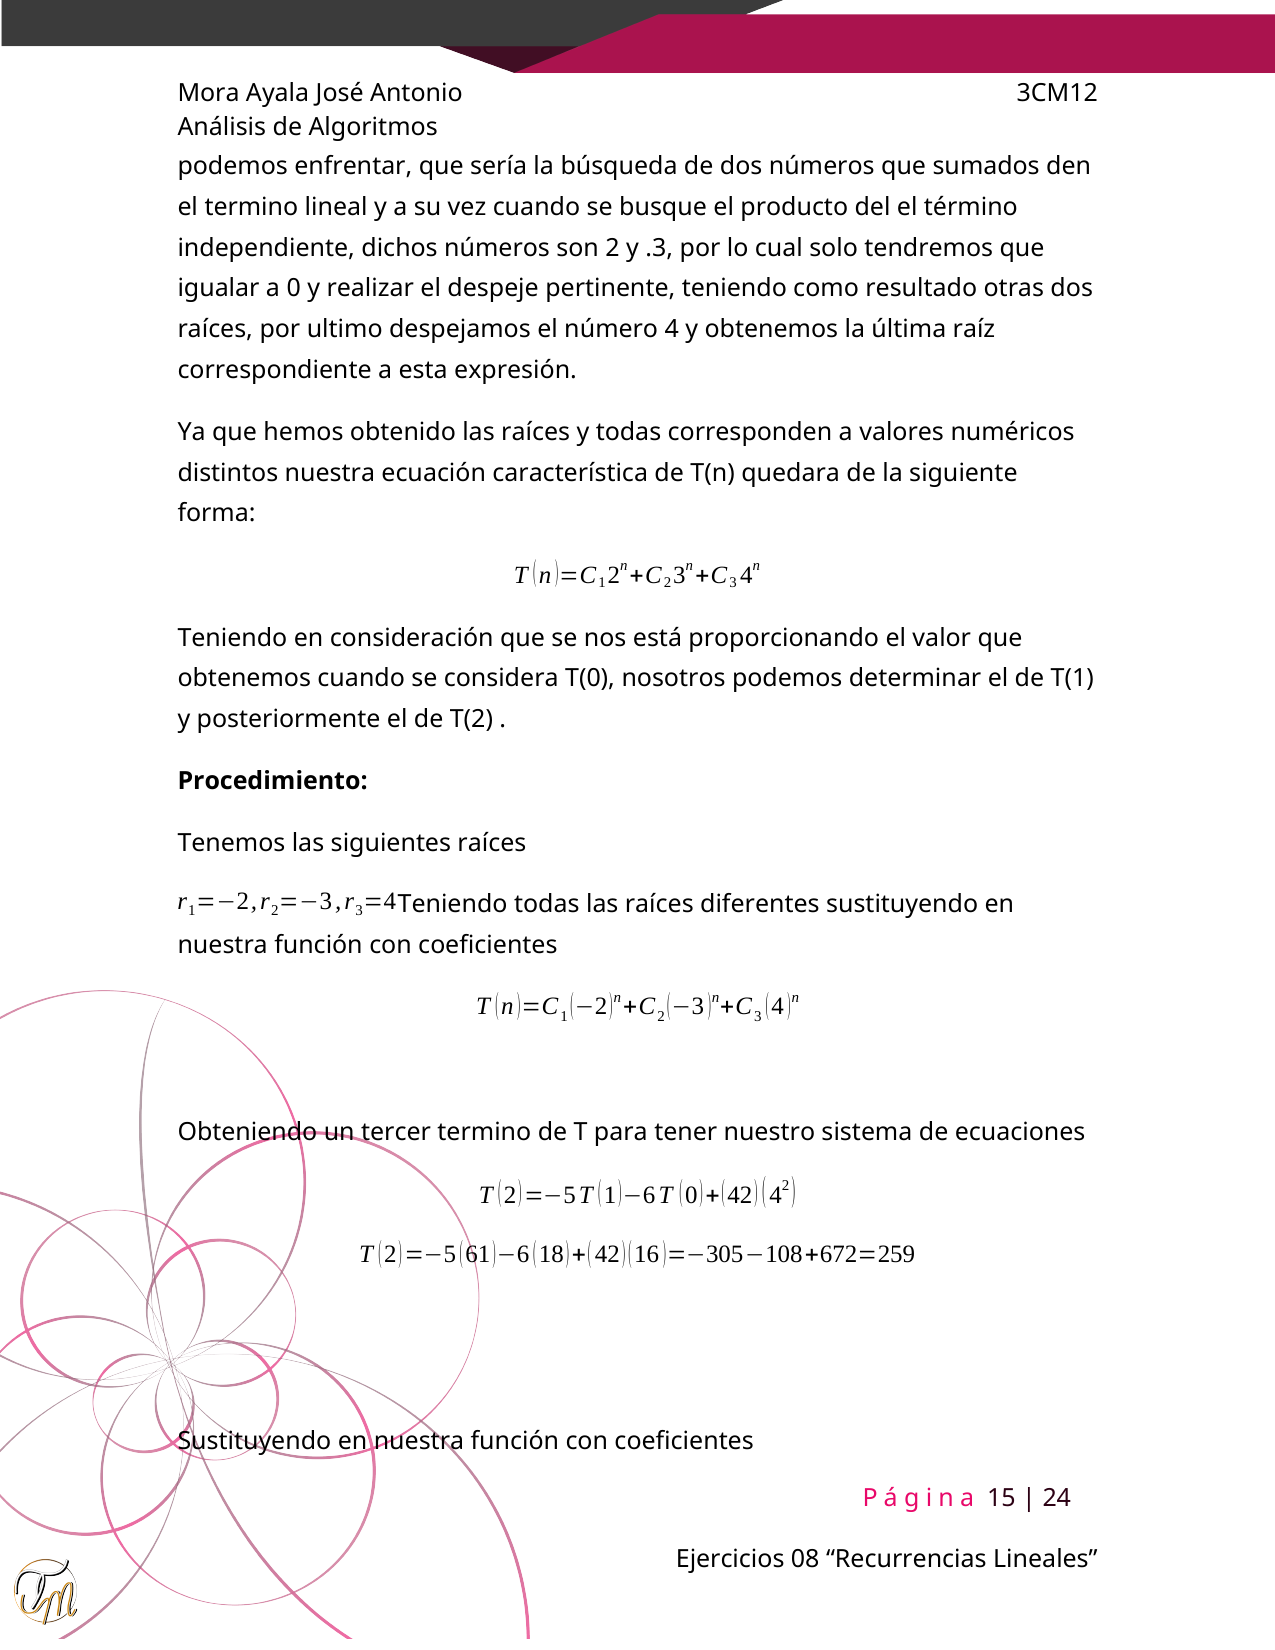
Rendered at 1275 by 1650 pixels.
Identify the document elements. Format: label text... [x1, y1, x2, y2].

text Tenemos las siguientes raíces [177, 824, 1098, 858]
text Ya que hemos obtenido las raíces y todas corresponden a valores numéricos distintos nuestra ecuación característica de T(n) quedara de la siguiente forma: [177, 413, 1098, 529]
text Teniendo todas las raíces diferentes sustituyendo en nuestra función con coeficientes [177, 886, 1098, 961]
text Procedimiento: [177, 763, 1098, 797]
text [177, 148, 1098, 386]
text Obteniendo un tercer termino de T para tener nuestro sistema de ecuaciones [177, 1113, 1098, 1148]
text Sustituyendo en nuestra función con coeficientes [177, 1422, 1098, 1456]
text Teniendo en consideración que se nos está proporcionando el valor que obtenemos cuando se considera T(0), nosotros podemos determinar el de T(1) y posteriormente el de T(2) . [177, 619, 1098, 735]
